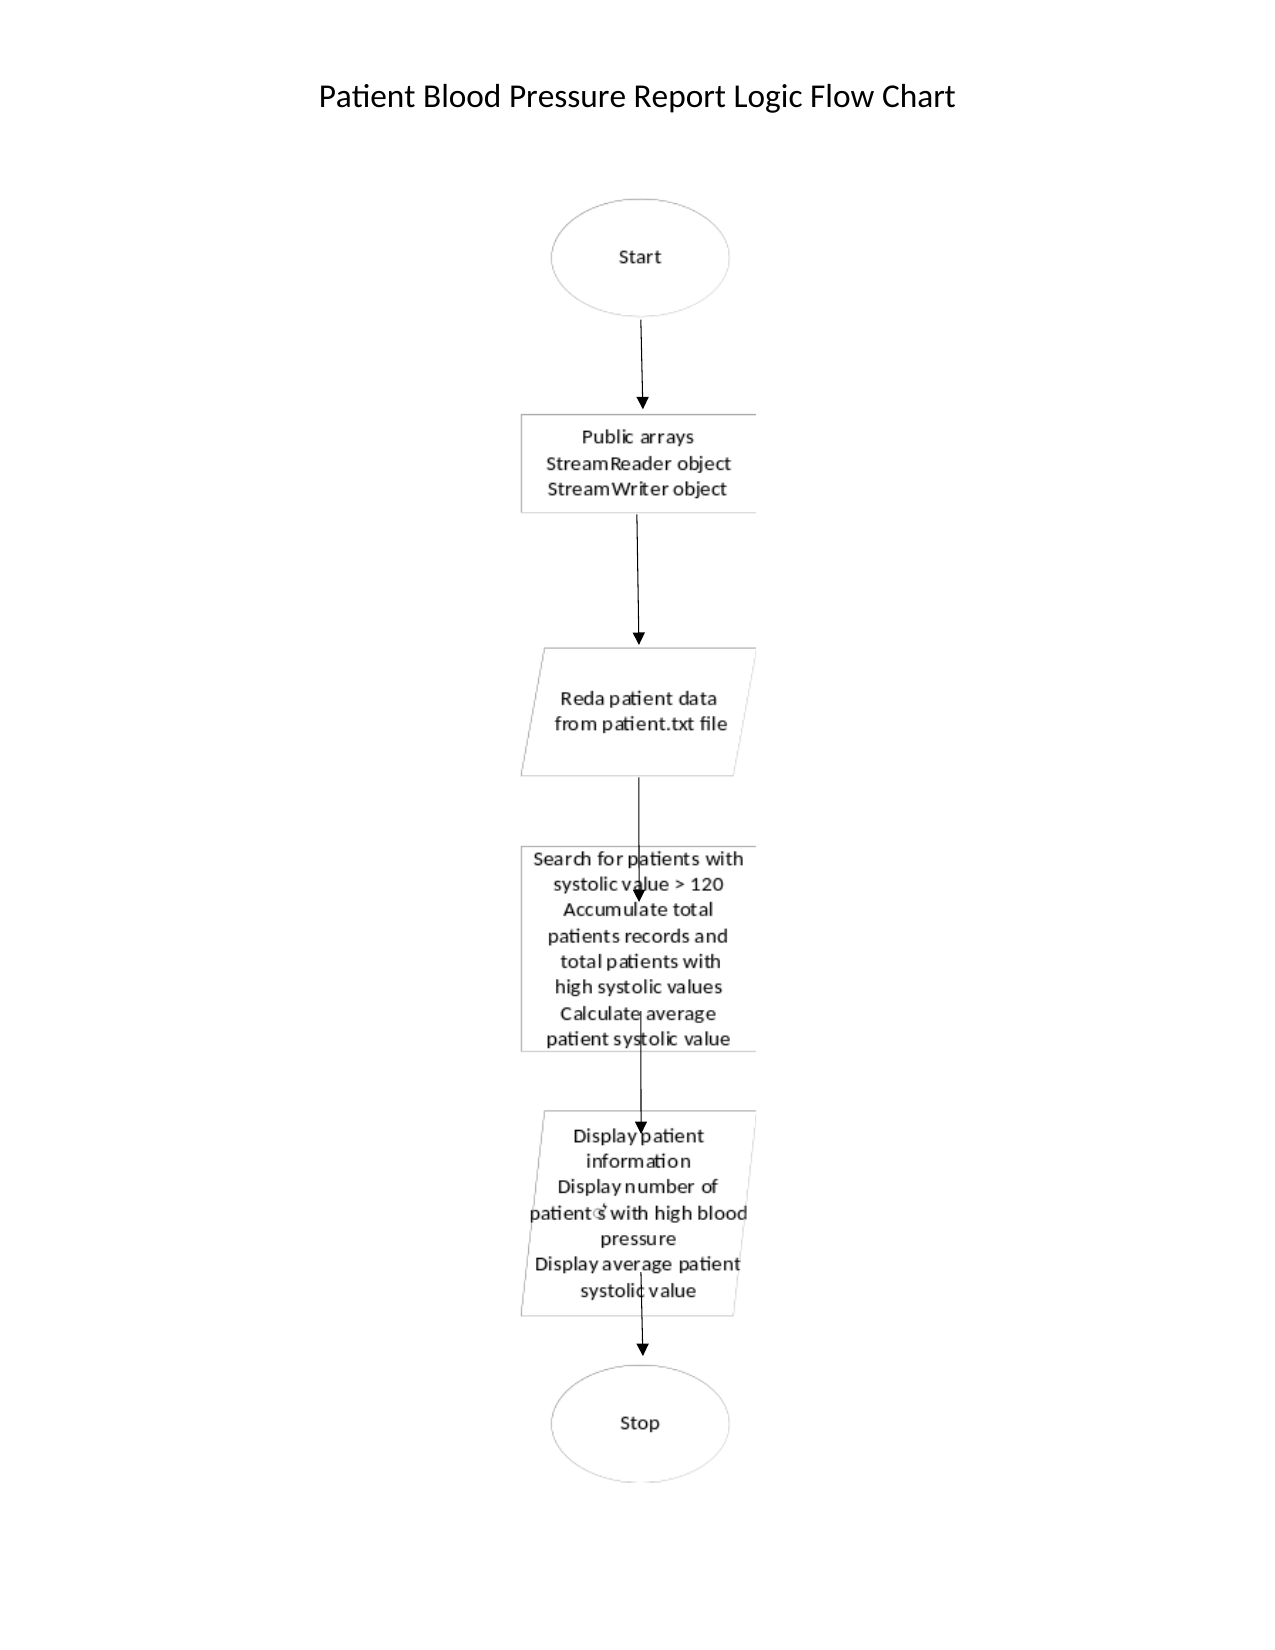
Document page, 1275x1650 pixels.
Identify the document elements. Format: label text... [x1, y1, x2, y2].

text Patient Blood Pressure Report Logic Flow Chart [150, 75, 1125, 116]
